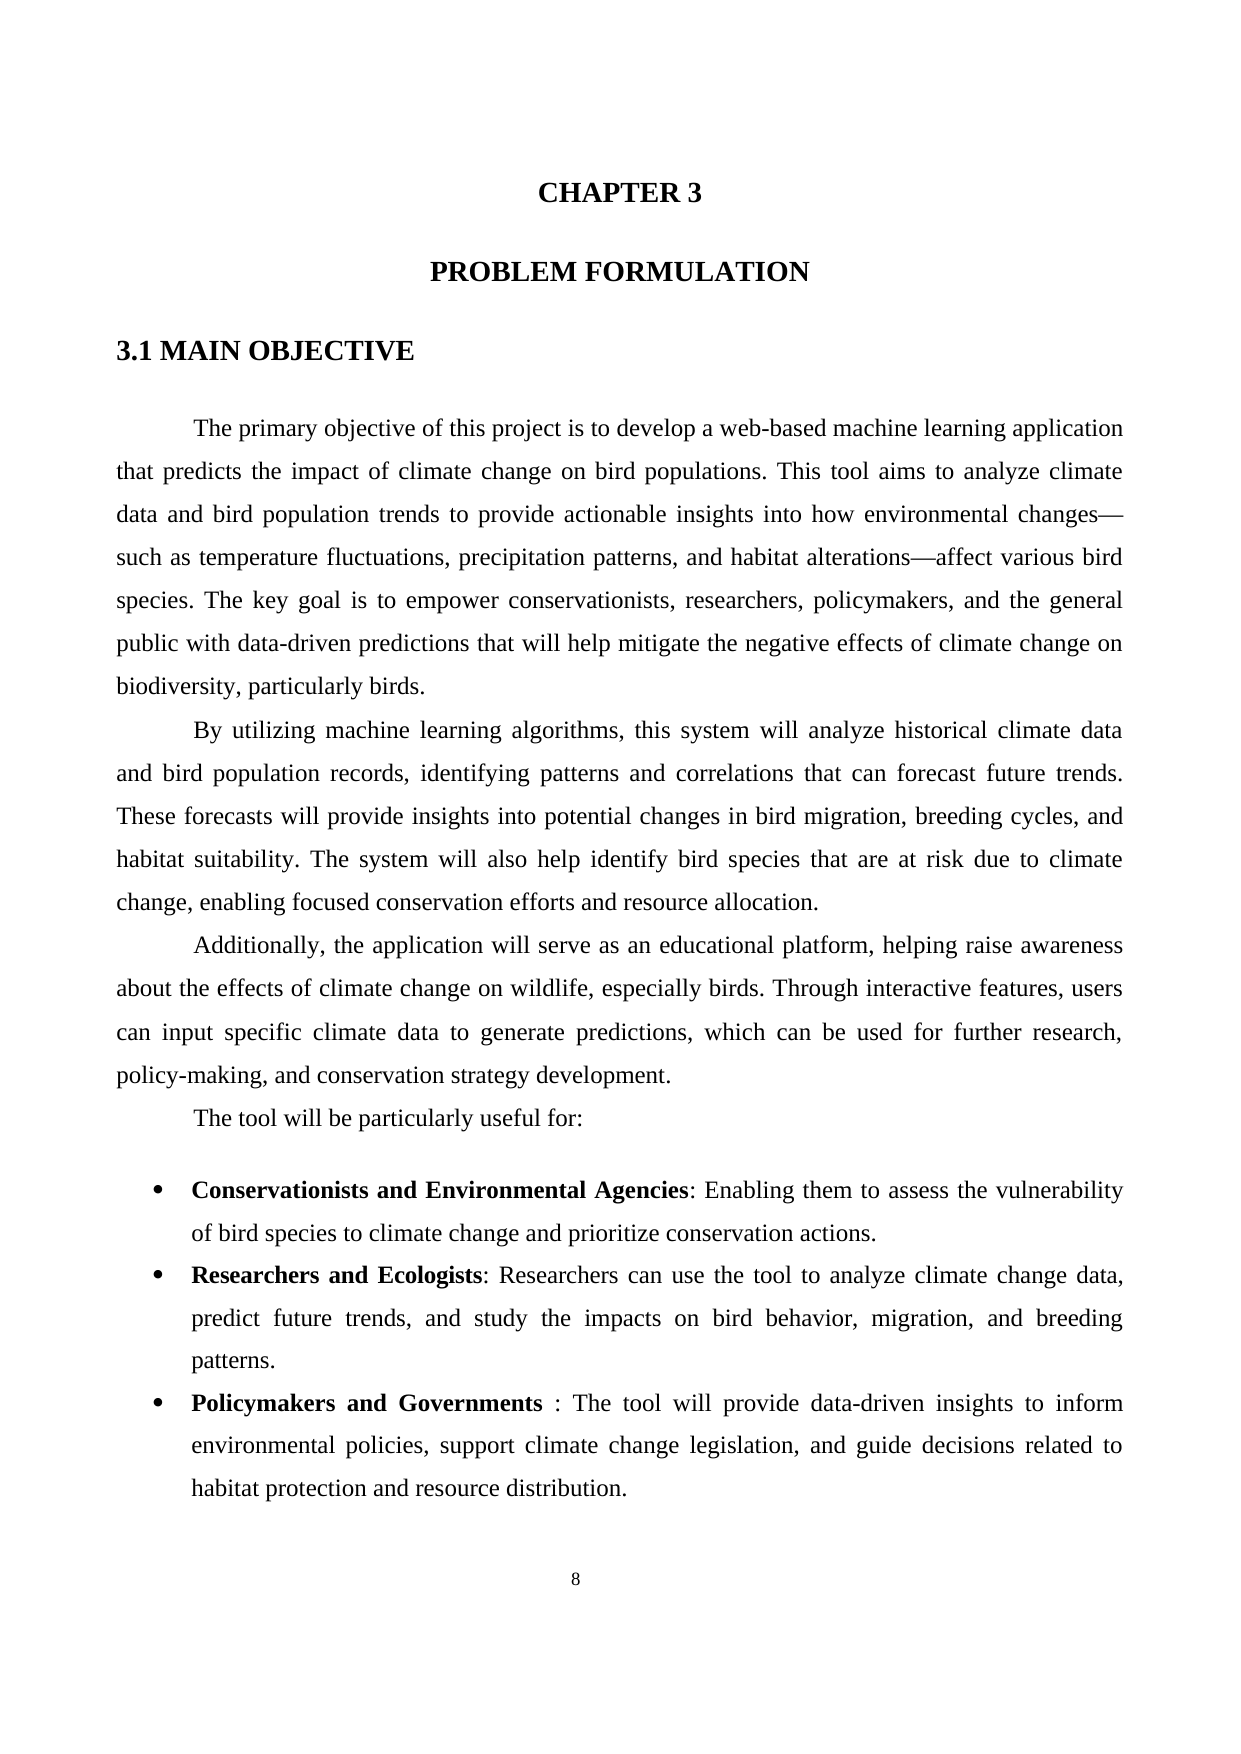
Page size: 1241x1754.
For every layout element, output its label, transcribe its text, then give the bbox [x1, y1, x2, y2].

subtitle CHAPTER 3 PROBLEM FORMULATION [430, 175, 828, 287]
list Policymakers and Governments : The tool will provide data-driven insights to inform environmental policies, support climate change legislation, and guide decisions related to habitat protection and resource distribution. [153, 1388, 1124, 1502]
list MAIN OBJECTIVE [116, 333, 1148, 367]
list Conservationists and Environmental Agencies: Enabling them to assess the vulnerability of bird species to climate change and prioritize conservation actions. [153, 1175, 1124, 1246]
text Additionally, the application will serve as an educational platform, helping raise awareness about the effects of climate change on wildlife, especially birds. Through interactive features, users can input specific climate data to generate predictions, which can be used for further research, policy-making, and conservation strategy development. [116, 930, 1124, 1088]
text By utilizing machine learning algorithms, this system will analyze historical climate data and bird population records, identifying patterns and correlations that can forecast future trends. These forecasts will provide insights into potential changes in bird migration, breeding cycles, and habitat suitability. The system will also help identify bird species that are at risk due to climate change, enabling focused conservation efforts and resource allocation. [116, 715, 1124, 916]
text The primary objective of this project is to develop a web-based machine learning application that predicts the impact of climate change on bird populations. This tool aims to analyze climate data and bird population trends to provide actionable insights into how environmental changes—such as temperature fluctuations, precipitation patterns, and habitat alterations—affect various bird species. The key goal is to empower conservationists, researchers, policymakers, and the general public with data-driven predictions that will help mitigate the negative effects of climate change on biodiversity, particularly birds. [116, 413, 1124, 700]
list Researchers and Ecologists: Researchers can use the tool to analyze climate change data, predict future trends, and study the impacts on bird behavior, migration, and breeding patterns. [153, 1260, 1124, 1374]
text The tool will be particularly useful for: [116, 1103, 1124, 1132]
